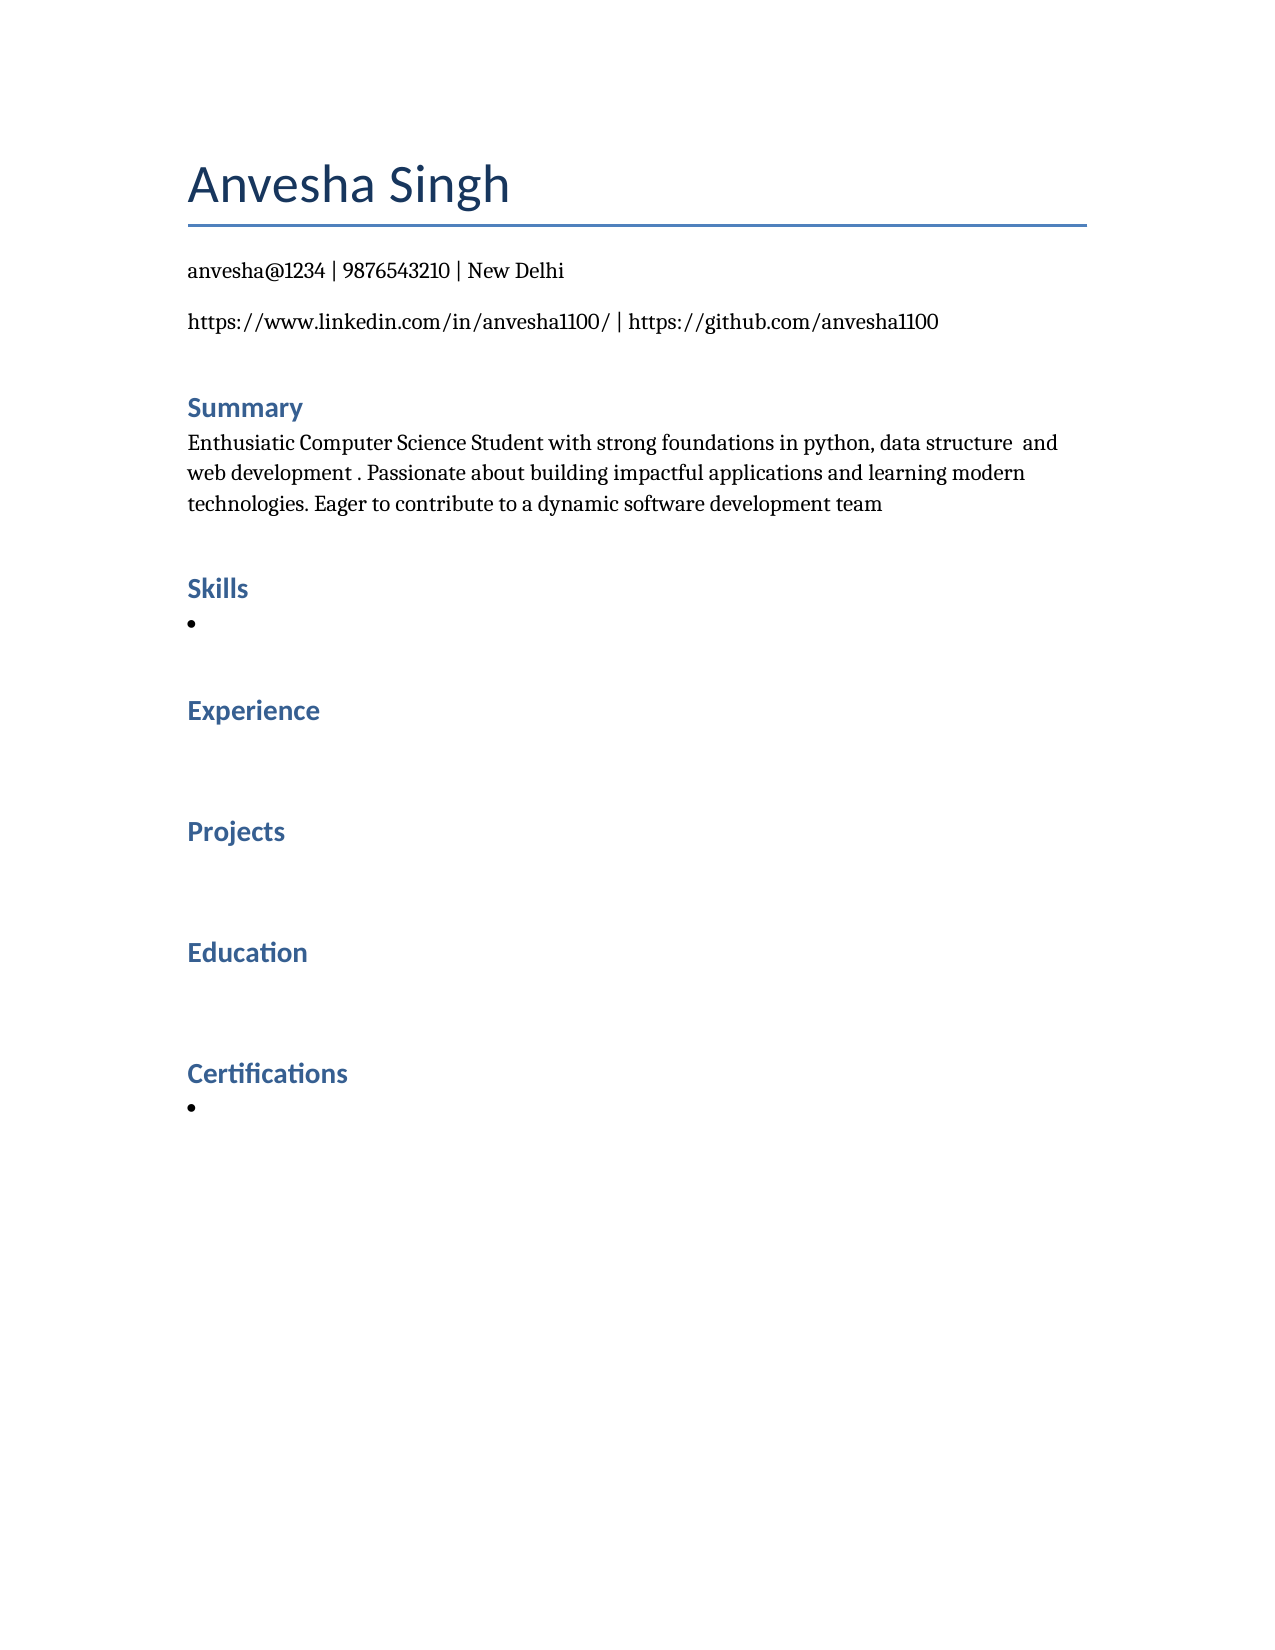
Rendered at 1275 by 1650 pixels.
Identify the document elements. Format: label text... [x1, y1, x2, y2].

subtitle Education [187, 934, 1087, 970]
subtitle Experience [187, 692, 1087, 727]
text Enthusiatic Computer Science Student with strong foundations in python, data structure and web development . Passionate about building impactful applications and learning modern technologies. Eager to contribute to a dynamic software development team [187, 430, 1087, 517]
text anvesha@1234 | 9876543210 | New Delhi [187, 258, 1087, 284]
subtitle Certifications [187, 1055, 1087, 1091]
subtitle Summary [187, 389, 1087, 425]
text https://www.linkedin.com/in/anvesha1100/ | https://github.com/anvesha1100 [187, 309, 1087, 335]
subtitle Projects [187, 813, 1087, 848]
subtitle Skills [187, 571, 1087, 606]
title Anvesha Singh [187, 150, 1087, 227]
